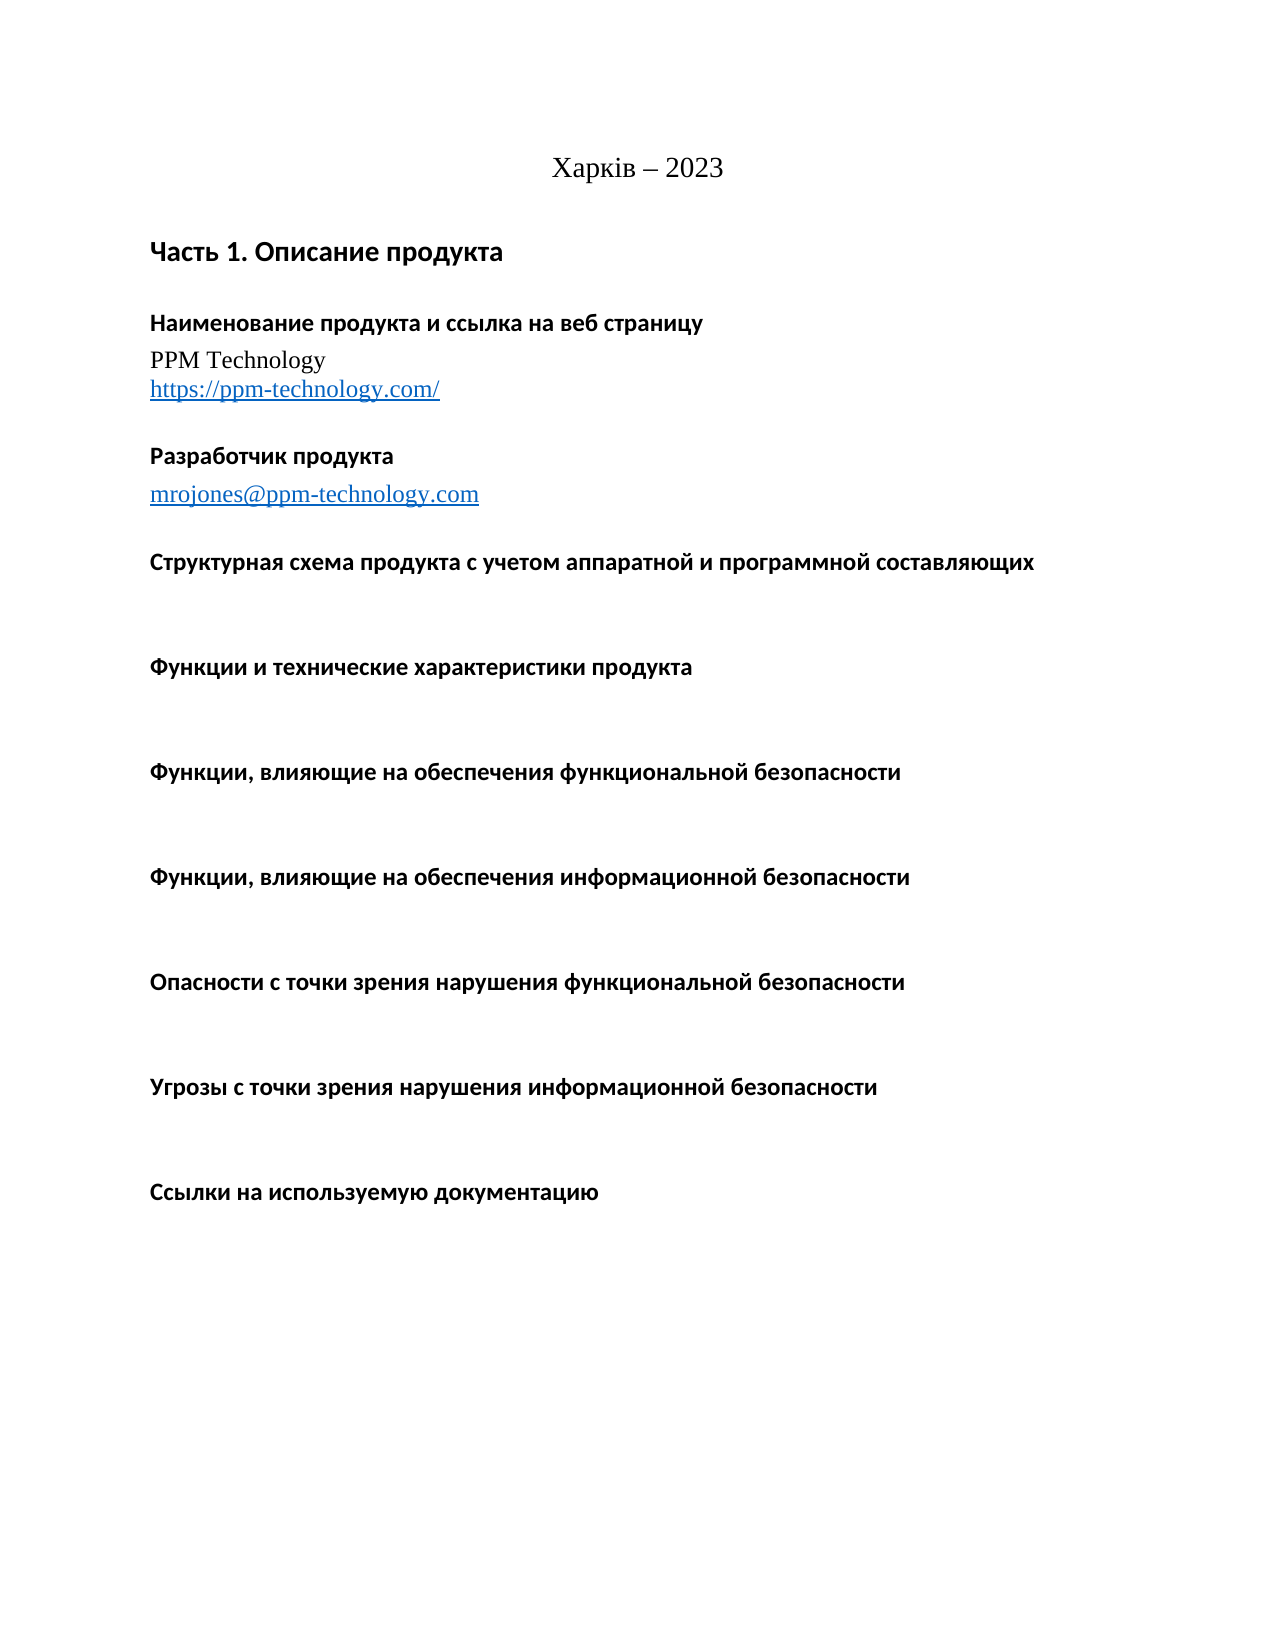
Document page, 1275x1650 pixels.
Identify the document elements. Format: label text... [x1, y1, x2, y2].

text https://ppm-technology.com/ [150, 374, 1125, 403]
text Функции и технические характеристики продукта [150, 651, 1125, 681]
text Ссылки на используемую документацию [150, 1176, 1125, 1207]
text Опасности с точки зрения нарушения функциональной безопасности [150, 966, 1125, 997]
text Харків – 2023 [150, 150, 1125, 183]
text Структурная схема продукта с учетом аппаратной и программной составляющих [150, 546, 1125, 576]
text Разработчик продукта [150, 441, 1125, 471]
text Функции, влияющие на обеспечения функциональной безопасности [150, 756, 1125, 786]
text mrojones@ppm-technology.com [150, 479, 1125, 508]
text Наименование продукта и ссылка на веб страницу [150, 307, 1125, 337]
text Угрозы с точки зрения нарушения информационной безопасности [150, 1071, 1125, 1102]
text PPM Technology [150, 346, 1125, 374]
text Функции, влияющие на обеспечения информационной безопасности [150, 861, 1125, 891]
text Часть 1. Описание продукта [150, 233, 1125, 269]
